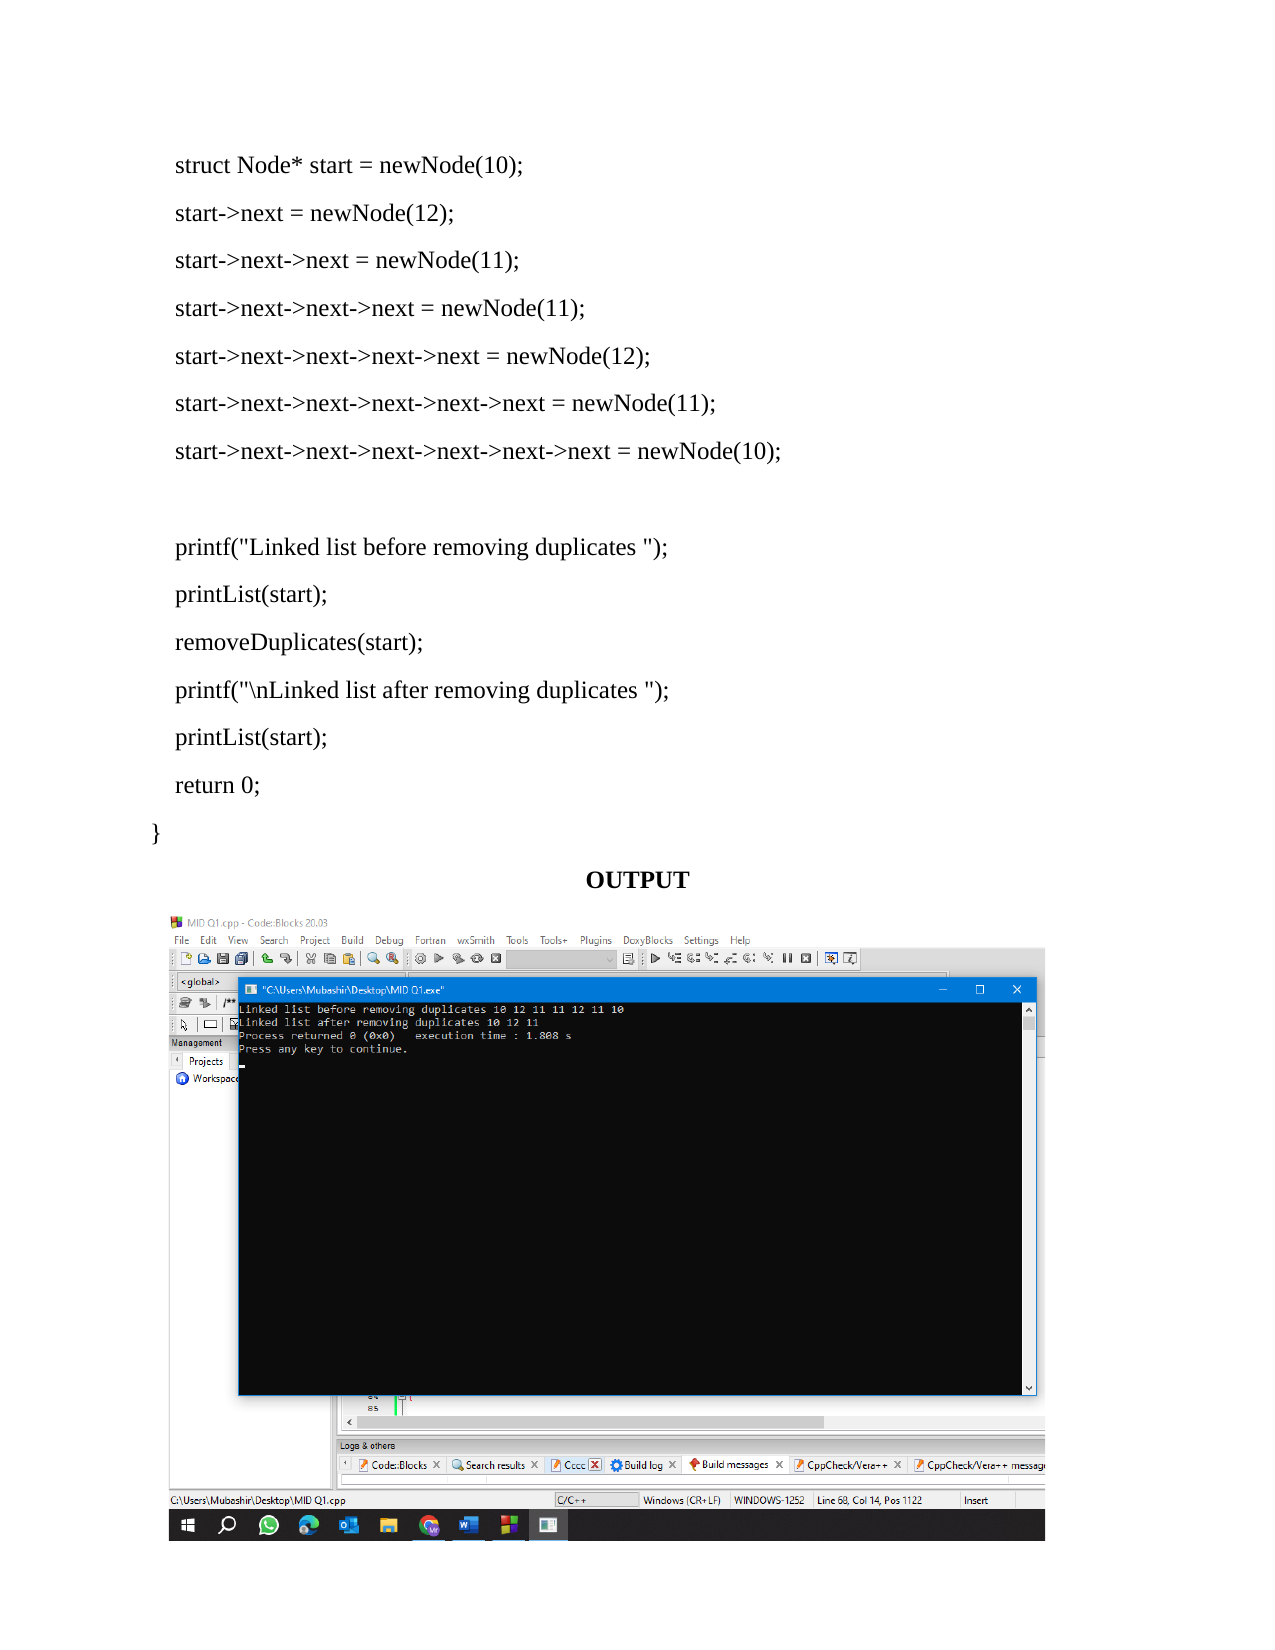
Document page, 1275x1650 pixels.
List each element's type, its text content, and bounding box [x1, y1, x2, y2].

text struct Node* start = newNode(10); [150, 150, 1125, 179]
text start->next->next->next->next->next->next = newNode(10); [150, 436, 1125, 465]
text printList(start); [150, 722, 1125, 751]
text start->next->next->next->next = newNode(12); [150, 341, 1125, 369]
text printf("\nLinked list after removing duplicates "); [150, 675, 1125, 703]
text start->next->next->next->next->next = newNode(11); [150, 388, 1125, 417]
text removeDuplicates(start); [150, 627, 1125, 656]
text printf("Linked list before removing duplicates "); [150, 532, 1125, 560]
text printList(start); [150, 579, 1125, 608]
text start->next = newNode(12); [150, 198, 1125, 226]
text OUTPUT [150, 866, 1125, 894]
text start->next->next->next = newNode(11); [150, 293, 1125, 322]
picture [168, 914, 1046, 1541]
text start->next->next = newNode(11); [150, 245, 1125, 274]
text return 0; [150, 770, 1125, 799]
text } [150, 818, 1125, 847]
